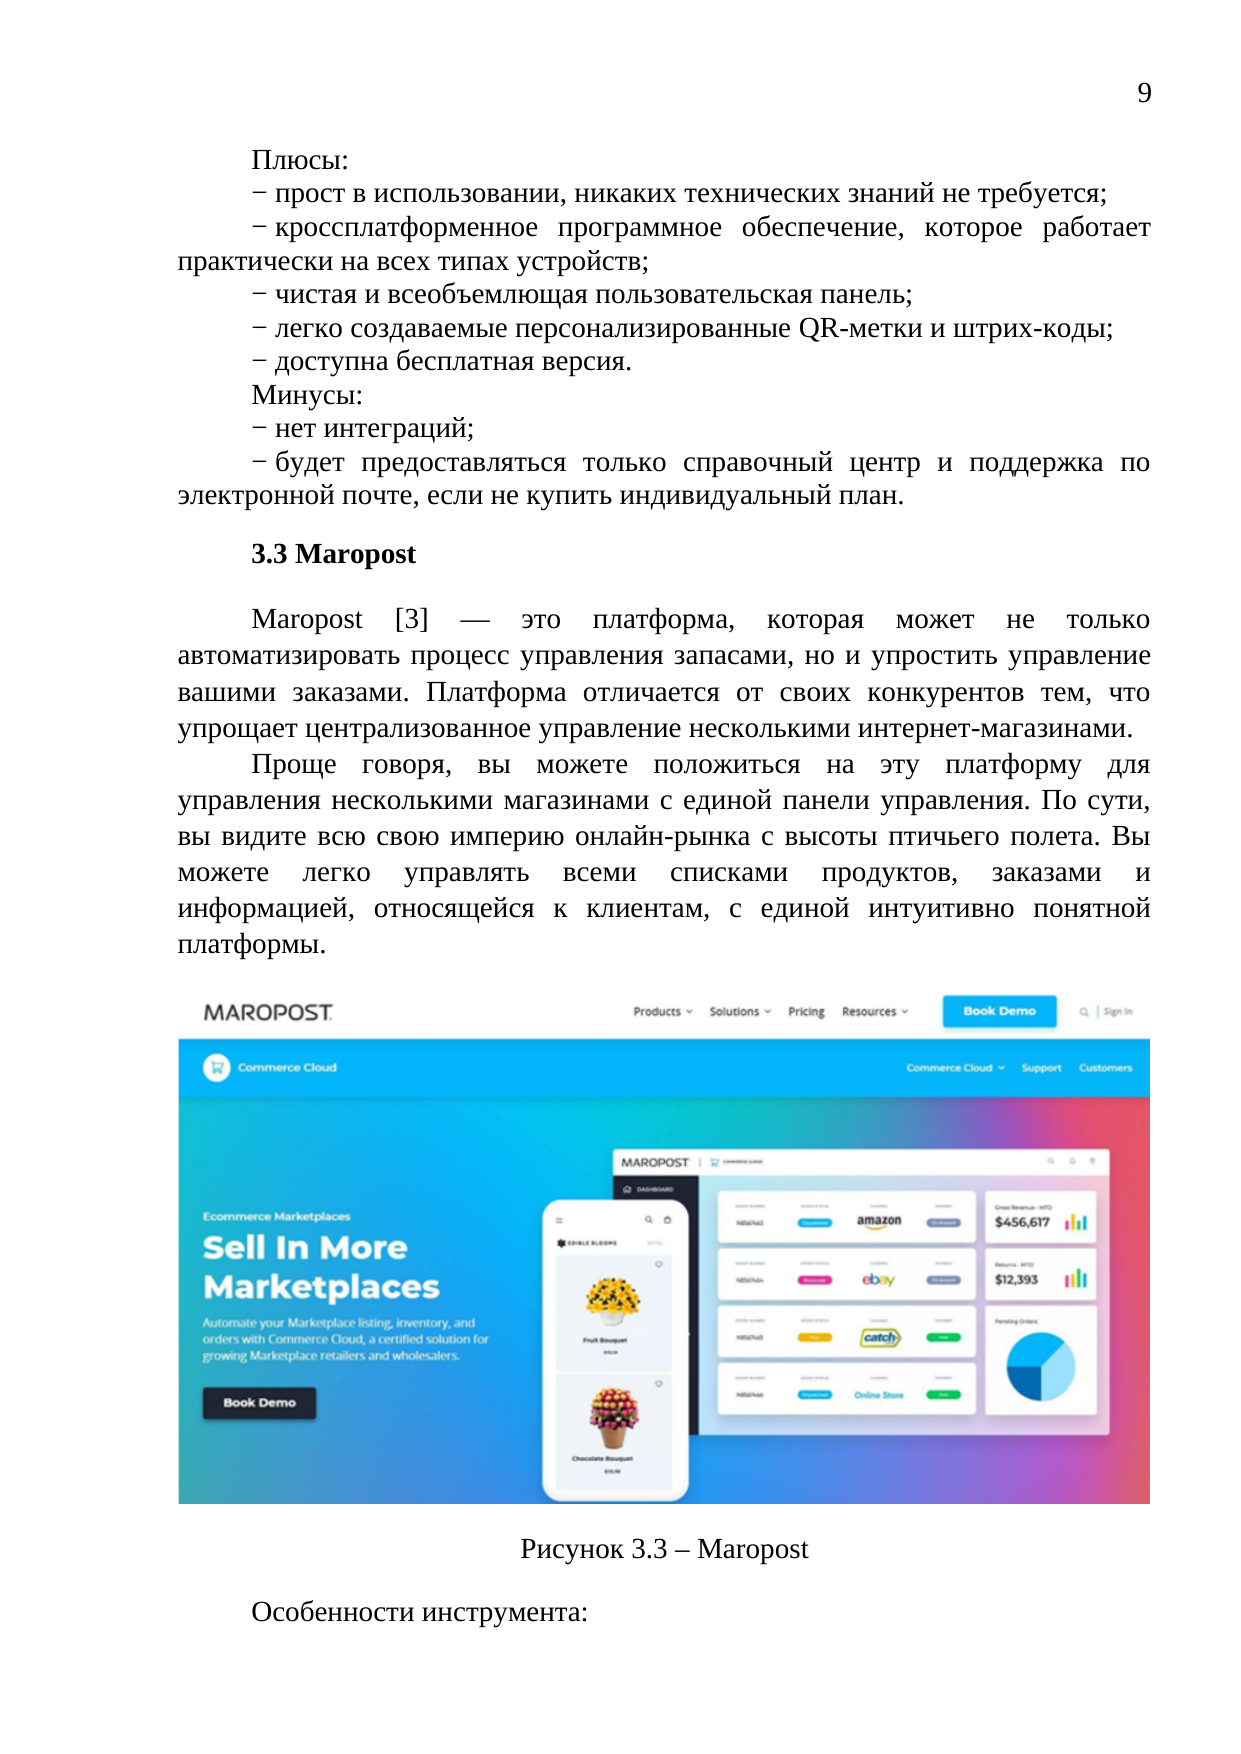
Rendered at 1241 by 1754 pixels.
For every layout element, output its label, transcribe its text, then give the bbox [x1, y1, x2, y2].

picture [502, 1312, 510, 1321]
picture [1022, 1064, 1061, 1073]
picture [178, 1096, 1150, 1504]
text Проще говоря, вы можете положиться на эту платформу для управления несколькими магазинами с единой панели управления. По сути, вы видите всю свою империю онлайн-рынка с высоты птичьего полета. Вы можете легко управлять всеми списками продуктов, заказами и информацией, относящейся к клиентам, с единой интуитивно понятной платформы. [177, 746, 1152, 960]
text Особенности инструмента: [177, 1594, 1152, 1627]
list прост в использовании, никаких технических знаний не требуется; [177, 176, 1152, 209]
list чистая и всеобъемлющая пользовательская панель; [177, 276, 1152, 310]
picture [238, 1063, 301, 1071]
picture [203, 1053, 231, 1082]
text Рисунок 3.3 – Maropost [177, 1531, 1152, 1564]
list доступна бесплатная версия. [177, 343, 1152, 377]
list нет интеграций; [177, 410, 1152, 444]
picture [178, 992, 1150, 1039]
list легко создаваемые персонализированные QR-метки и штрих-коды; [177, 310, 1152, 343]
picture [304, 1063, 337, 1072]
text Плюсы: [177, 142, 1152, 176]
picture [907, 1064, 961, 1071]
list кроссплатформенное программное обеспечение, которое работает практически на всех типах устройств; [177, 209, 1152, 276]
picture [964, 1064, 992, 1071]
subtitle 3.3 Maropost [177, 536, 1152, 569]
text Минусы: [177, 377, 1152, 410]
picture [1080, 1064, 1132, 1072]
list будет предоставляться только справочный центр и поддержка по электронной почте, если не купить индивидуальный план. [177, 444, 1152, 511]
text Maropost [3] — это платформа, которая может не только автоматизировать процесс управления запасами, но и упростить управление вашими заказами. Платформа отличается от своих конкурентов тем, что упрощает централизованное управление несколькими интернет-магазинами. [177, 601, 1152, 743]
